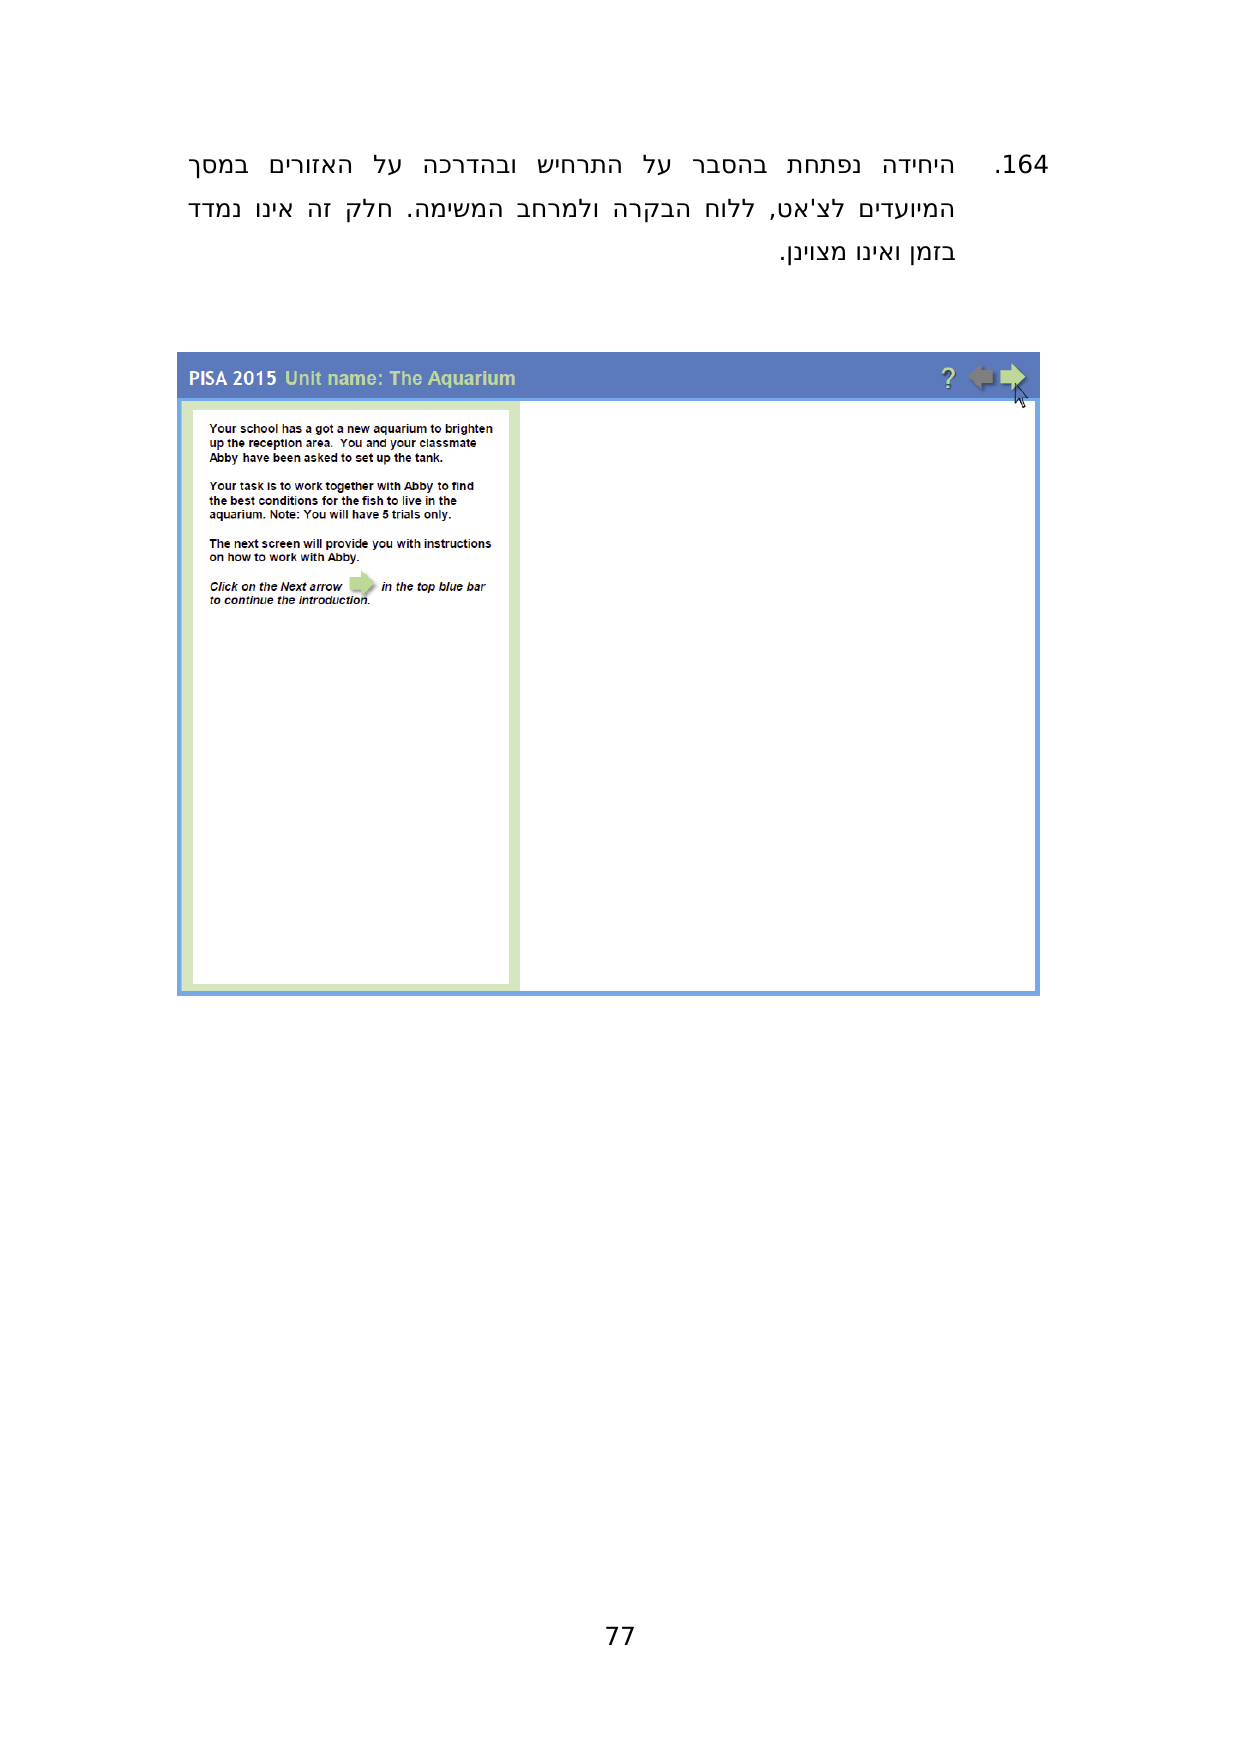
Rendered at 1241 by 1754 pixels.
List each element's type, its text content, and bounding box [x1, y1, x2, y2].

picture [175, 349, 1041, 997]
text היחידה נפתחת בהסבר על התרחיש ובהדרכה על האזורים במסך המיועדים לצ'אט, ללוח הבקרה ולמרחב המשימה. חלק זה אינו נמדד בזמן ואינו מצוינן. [187, 150, 994, 267]
